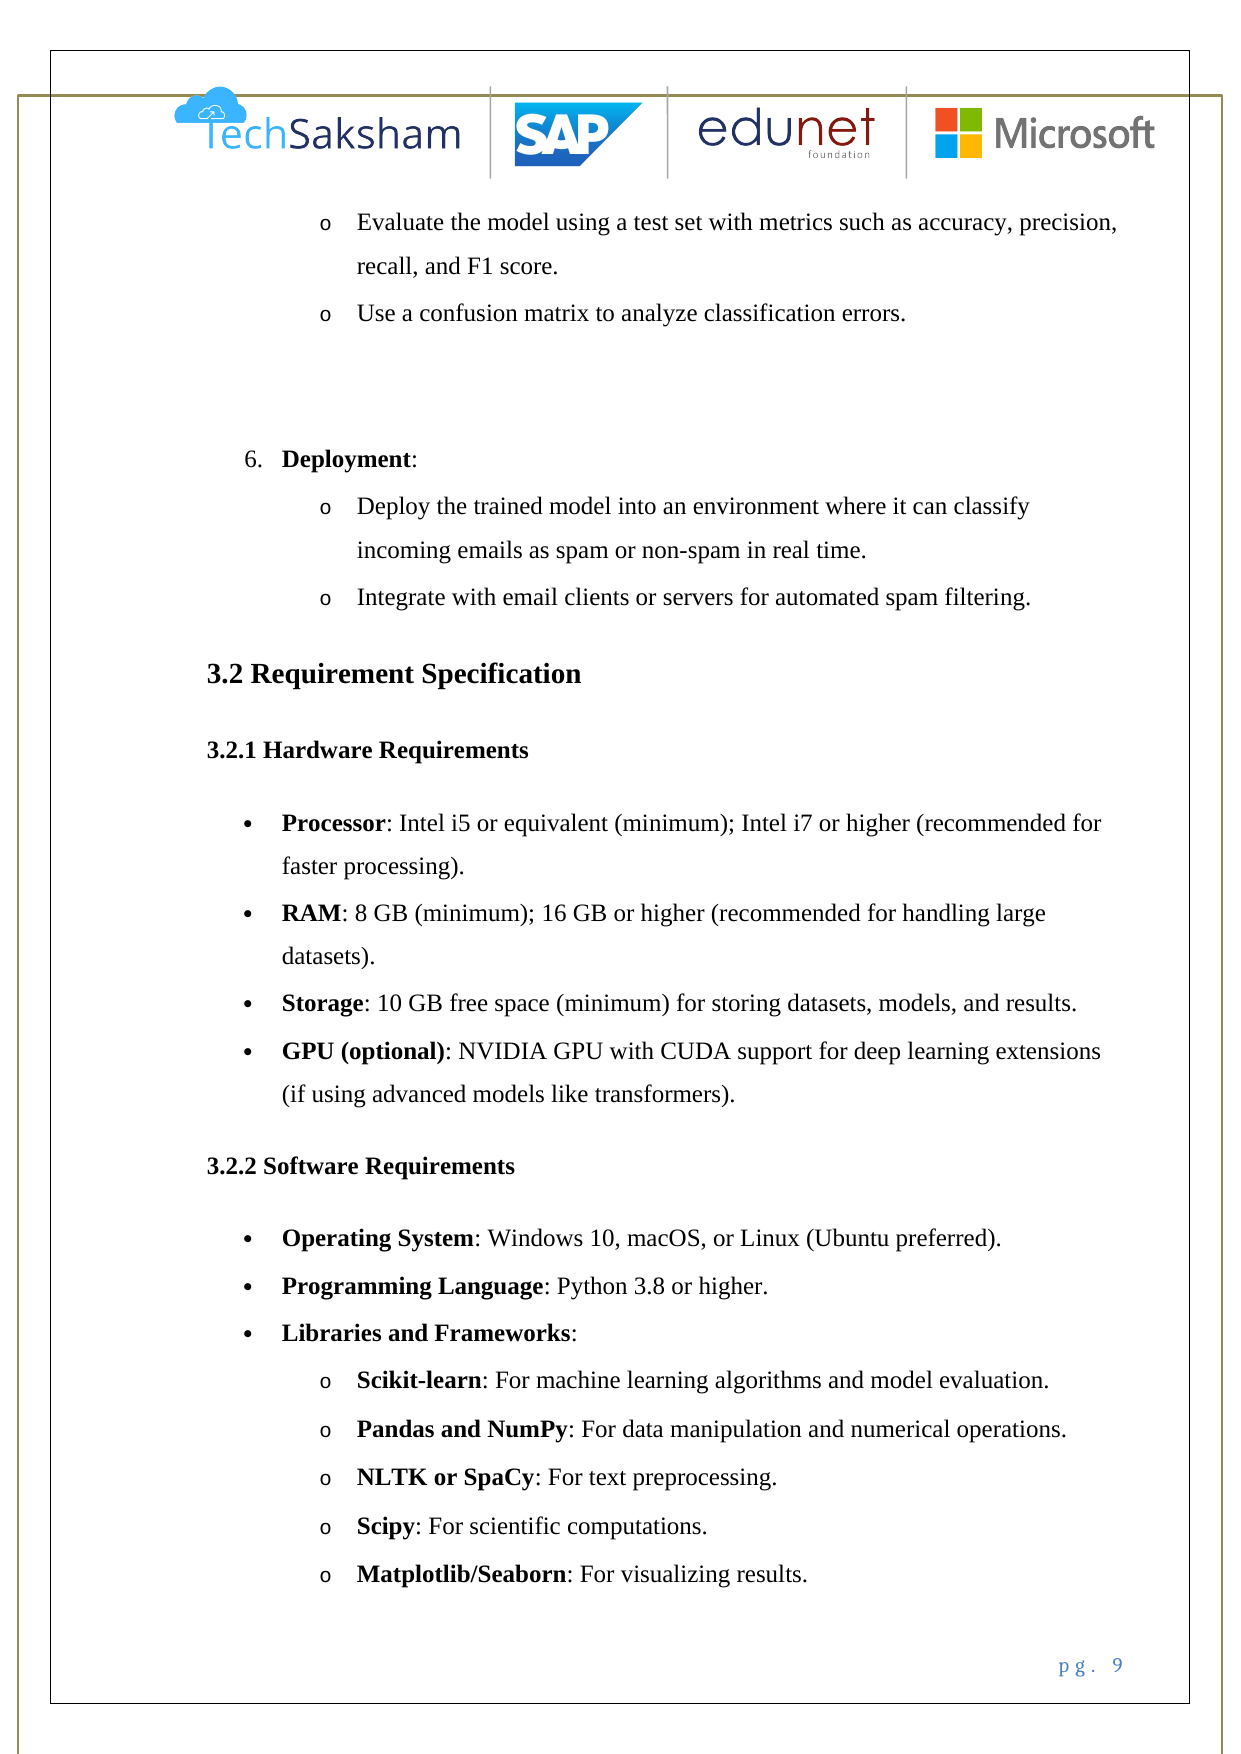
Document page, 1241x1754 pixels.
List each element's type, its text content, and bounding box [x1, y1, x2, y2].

list GPU (optional): NVIDIA GPU with CUDA support for deep learning extensions (if using advanced models like transformers). [244, 1036, 1122, 1108]
text 3.2 Requirement Specification [207, 656, 1122, 689]
list Processor: Intel i5 or equivalent (minimum); Intel i7 or higher (recommended for faster processing). [244, 808, 1122, 879]
picture [691, 100, 883, 165]
text 3.2.2 Software Requirements [207, 1151, 1122, 1180]
list Storage: 10 GB free space (minimum) for storing datasets, models, and results. [244, 988, 1122, 1017]
list Matplotlib/Seaborn: For visualizing results. [319, 1559, 1122, 1589]
list Scikit-learn: For machine learning algorithms and model evaluation. [319, 1365, 1122, 1395]
text 3.2.1 Hardware Requirements [207, 735, 1122, 764]
list Use a confusion matrix to analyze classification errors. [319, 298, 1122, 328]
picture [930, 102, 1161, 163]
list RAM: 8 GB (minimum); 16 GB or higher (recommended for handling large datasets). [244, 898, 1122, 970]
list Pandas and NumPy: For data manipulation and numerical operations. [319, 1414, 1122, 1443]
list Deploy the trained model into an environment where it can classify incoming emails as spam or non-spam in real time. [319, 491, 1122, 564]
list NLTK or SpaCy: For text preprocessing. [319, 1462, 1122, 1492]
list Scipy: For scientific computations. [319, 1511, 1122, 1541]
picture [514, 98, 644, 167]
picture [168, 79, 467, 155]
list Operating System: Windows 10, macOS, or Linux (Ubuntu preferred). [244, 1223, 1122, 1252]
list Deployment: [244, 444, 1122, 473]
list Integrate with email clients or servers for automated spam filtering. [319, 582, 1122, 612]
list Evaluate the model using a test set with metrics such as accuracy, precision, recall, and F1 score. [319, 207, 1122, 279]
list Libraries and Frameworks: [244, 1318, 1122, 1347]
list Programming Language: Python 3.8 or higher. [244, 1271, 1122, 1299]
